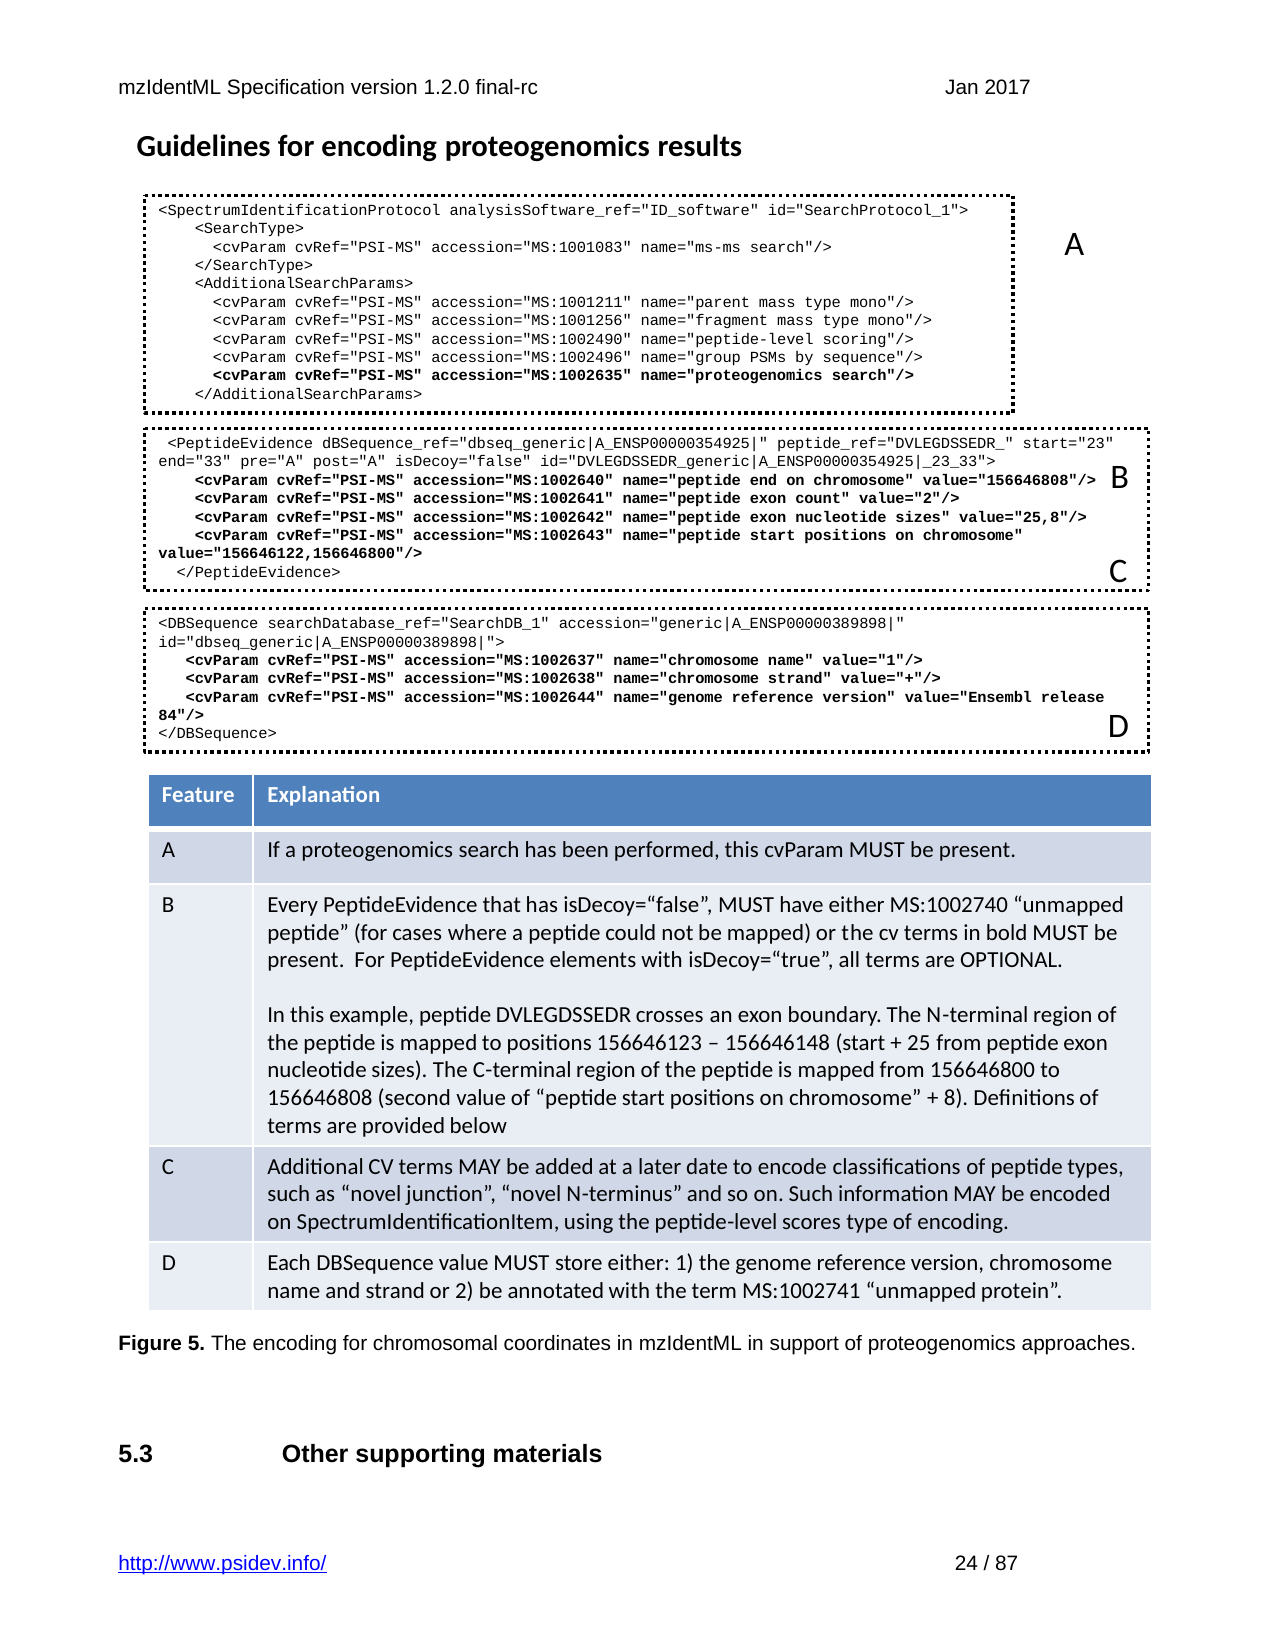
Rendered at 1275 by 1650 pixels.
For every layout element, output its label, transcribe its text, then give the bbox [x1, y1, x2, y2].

text Figure 5. The encoding for chromosomal coordinates in mzIdentML in support of proteogenomics approaches. [118, 1331, 1157, 1355]
subtitle Other supporting materials [118, 1439, 1157, 1468]
